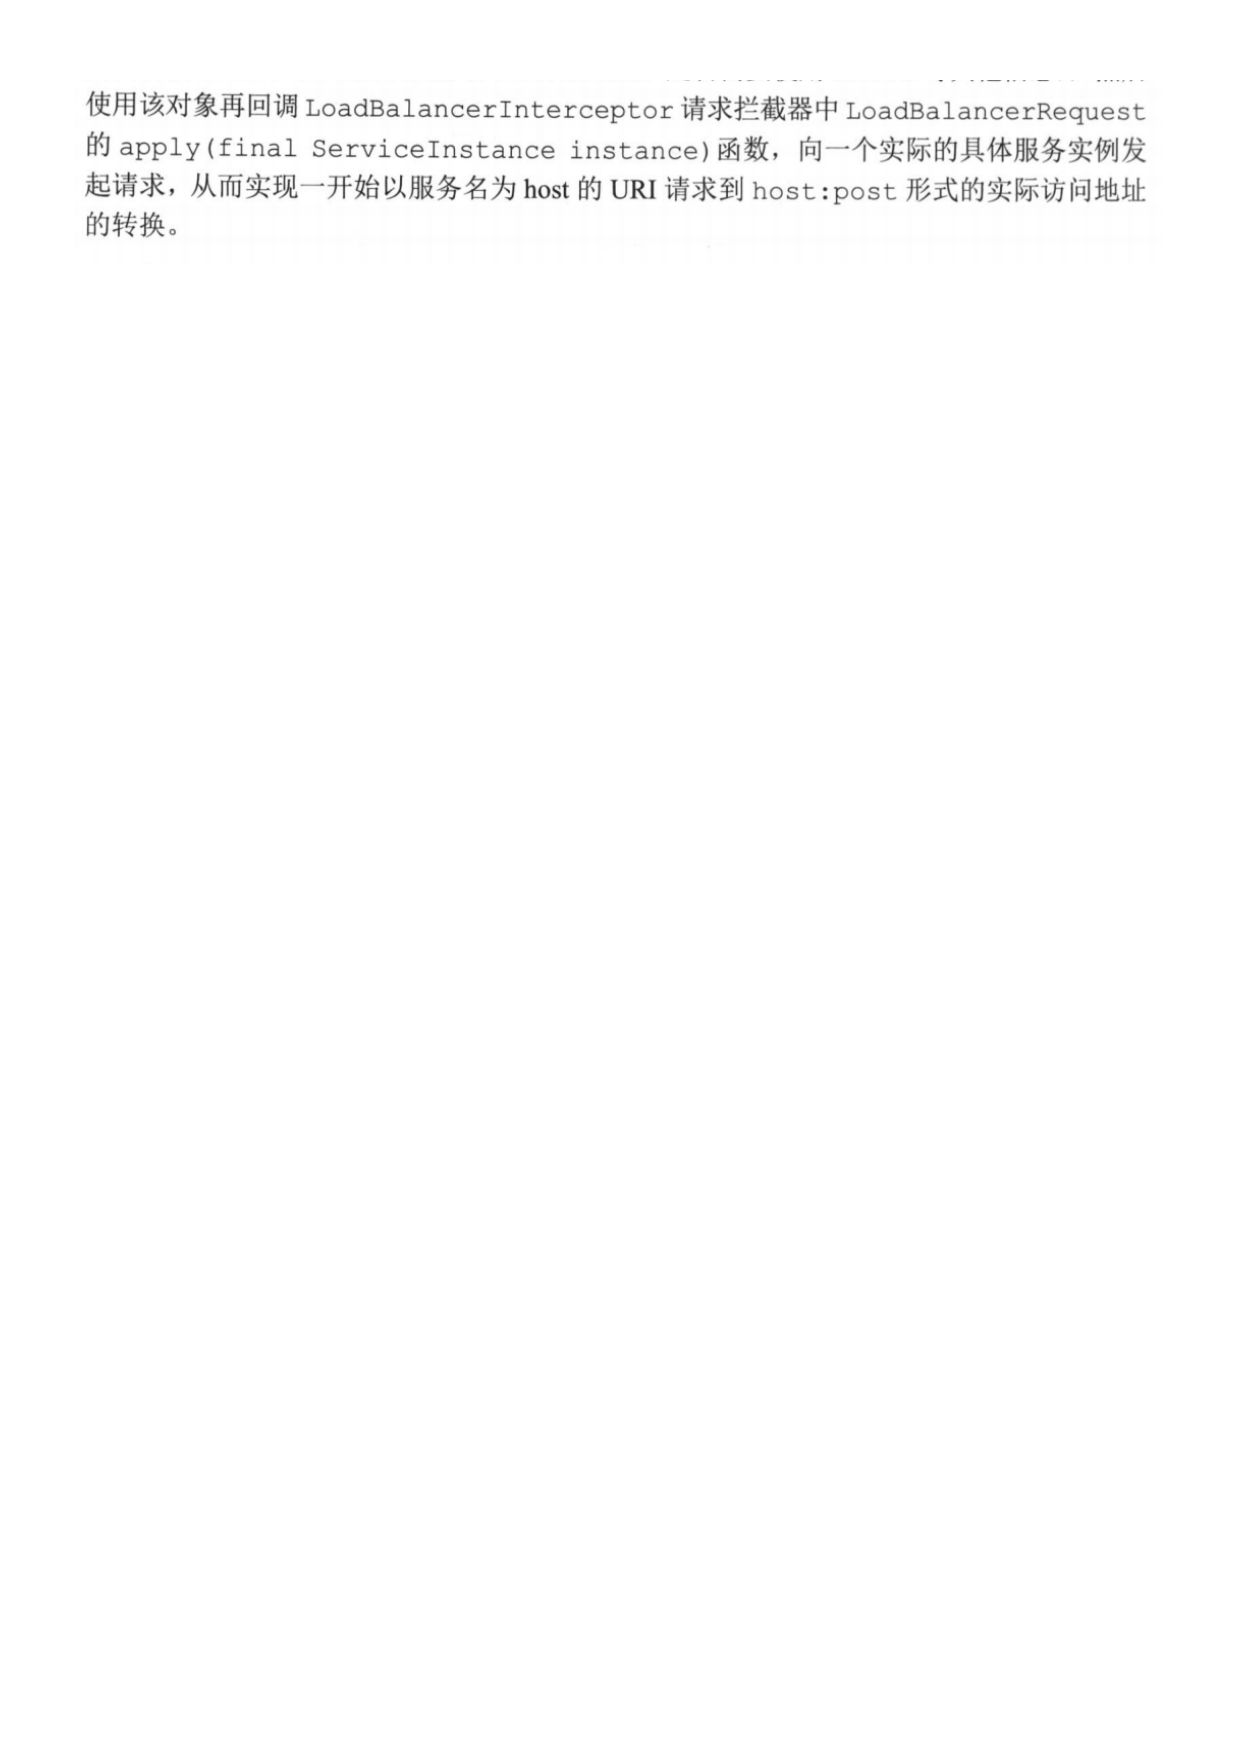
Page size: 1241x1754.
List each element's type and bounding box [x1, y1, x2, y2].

picture [75, 80, 1164, 264]
